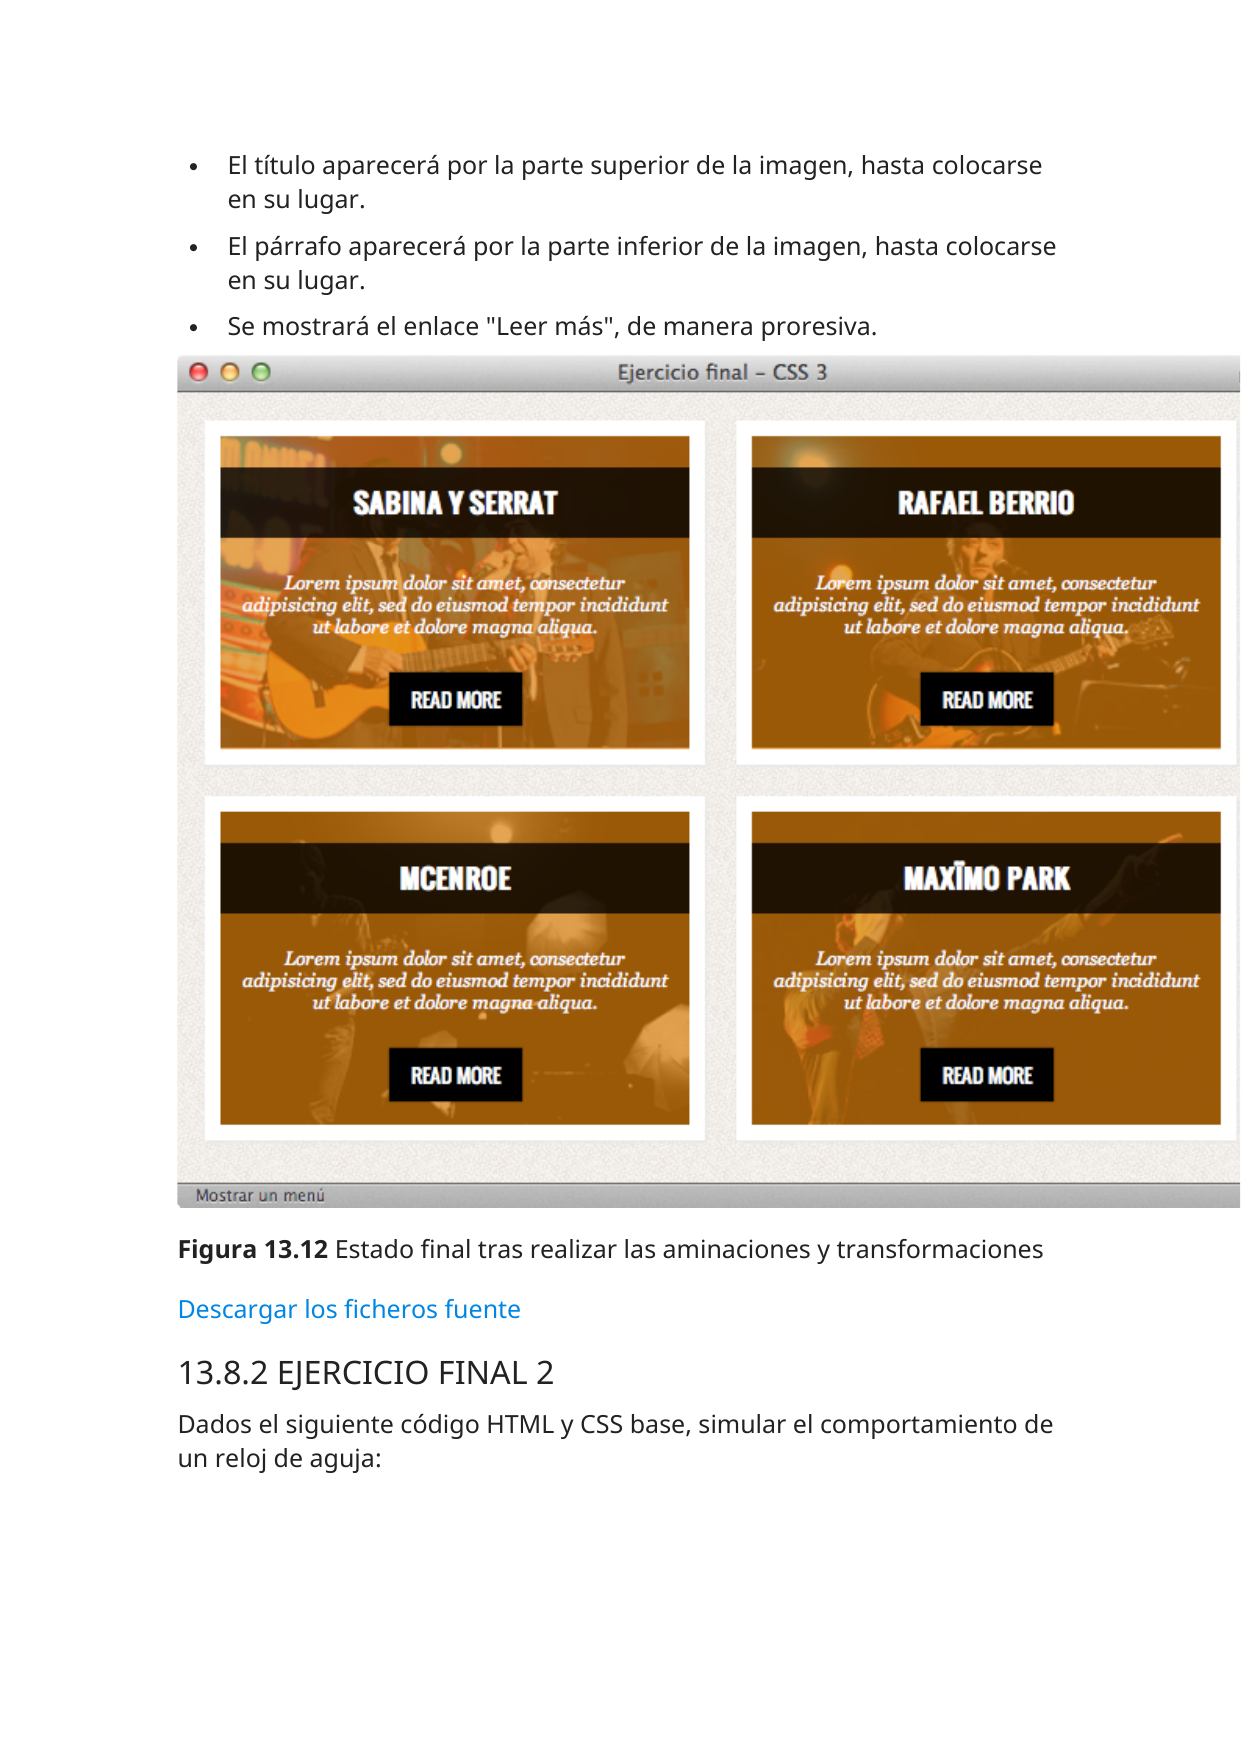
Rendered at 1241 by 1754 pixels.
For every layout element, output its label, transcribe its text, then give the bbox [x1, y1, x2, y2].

list Se mostrará el enlace "Leer más", de manera proresiva. [190, 309, 1063, 343]
text 13.8.2 EJERCICIO FINAL 2 [177, 1350, 1063, 1394]
text Descargar los ficheros fuente [177, 1291, 1063, 1325]
list El título aparecerá por la parte superior de la imagen, hasta colocarse en su lugar. [190, 148, 1063, 216]
text Dados el siguiente código HTML y CSS base, simular el comportamiento de un reloj de aguja: [177, 1407, 1063, 1475]
list El párrafo aparecerá por la parte inferior de la imagen, hasta colocarse en su lugar. [190, 228, 1063, 296]
picture [177, 355, 1241, 1208]
text Figura 13.12 Estado final tras realizar las aminaciones y transformaciones [177, 1232, 1063, 1266]
